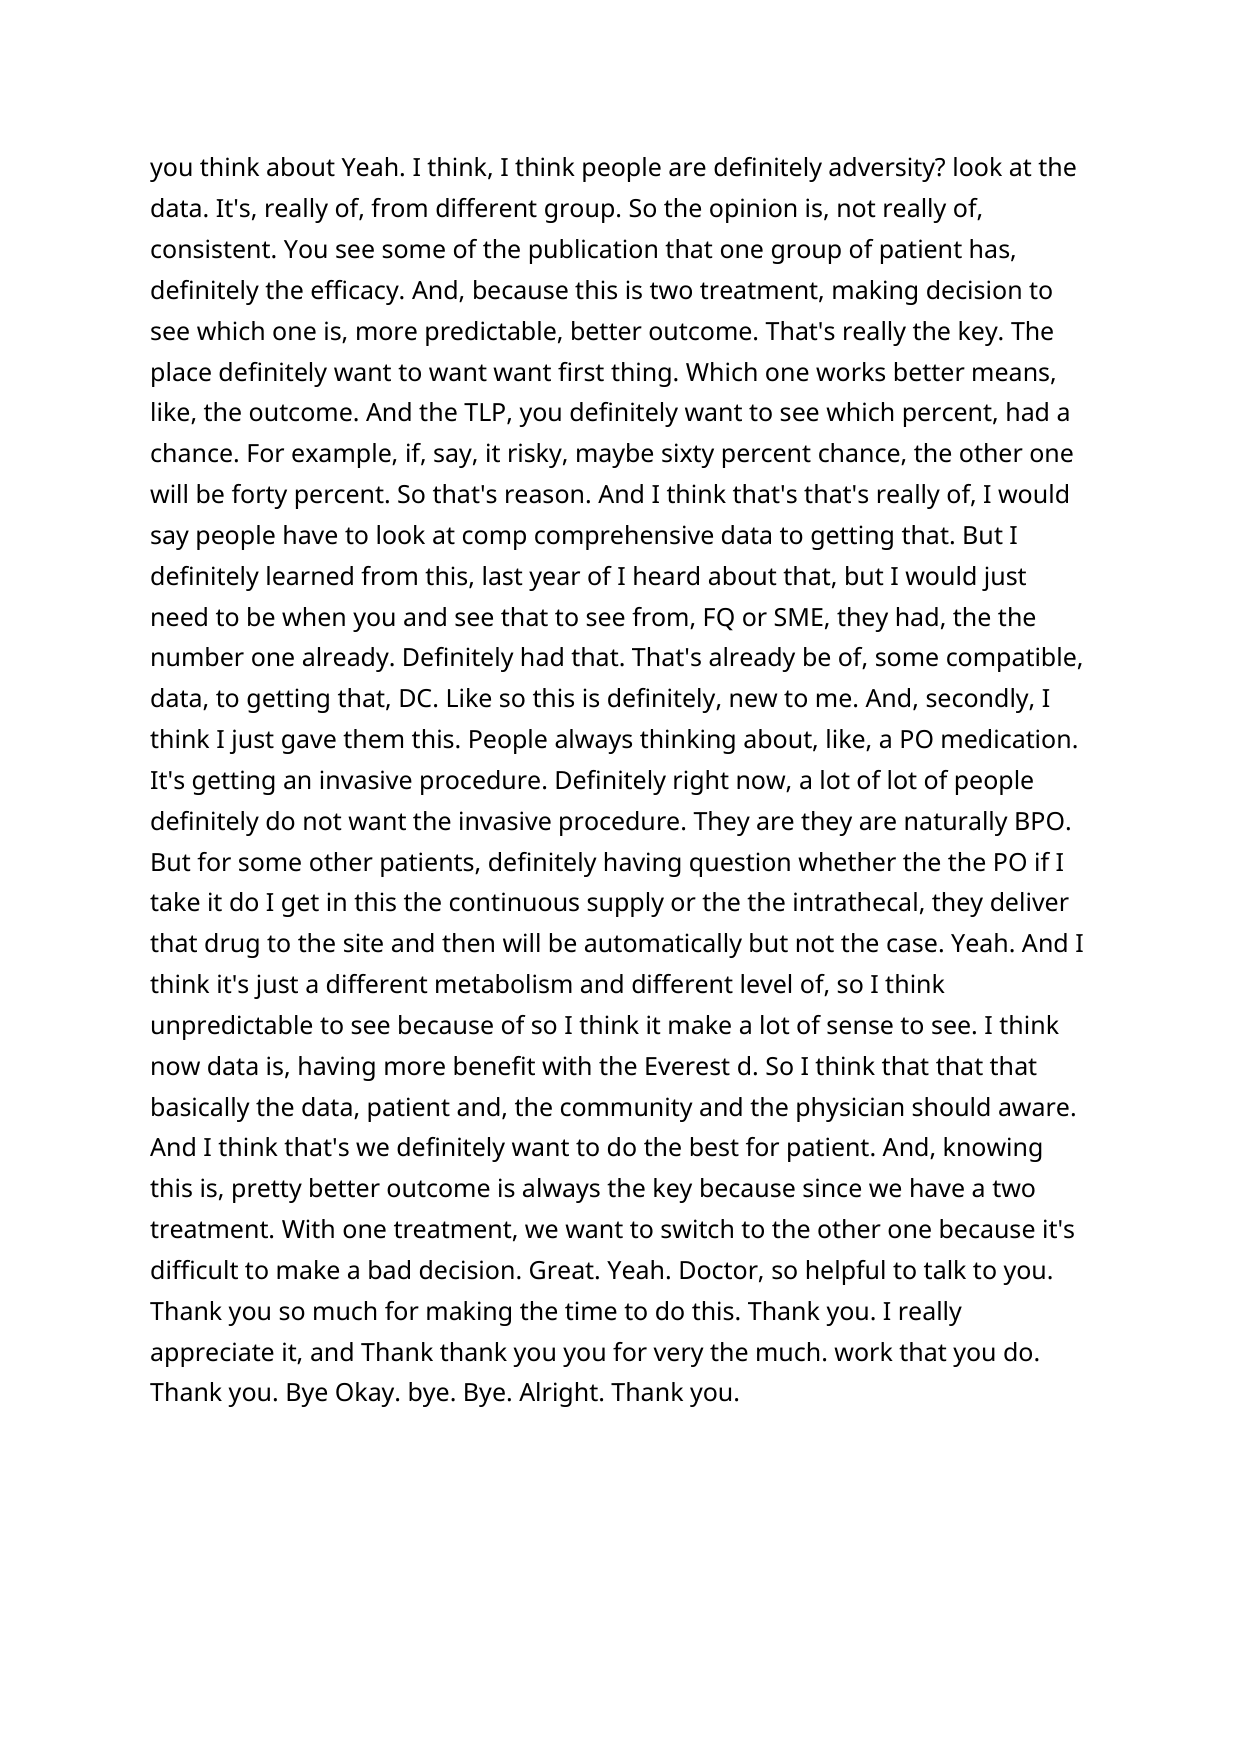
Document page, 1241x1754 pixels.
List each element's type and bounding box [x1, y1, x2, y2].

text [150, 150, 1090, 1409]
